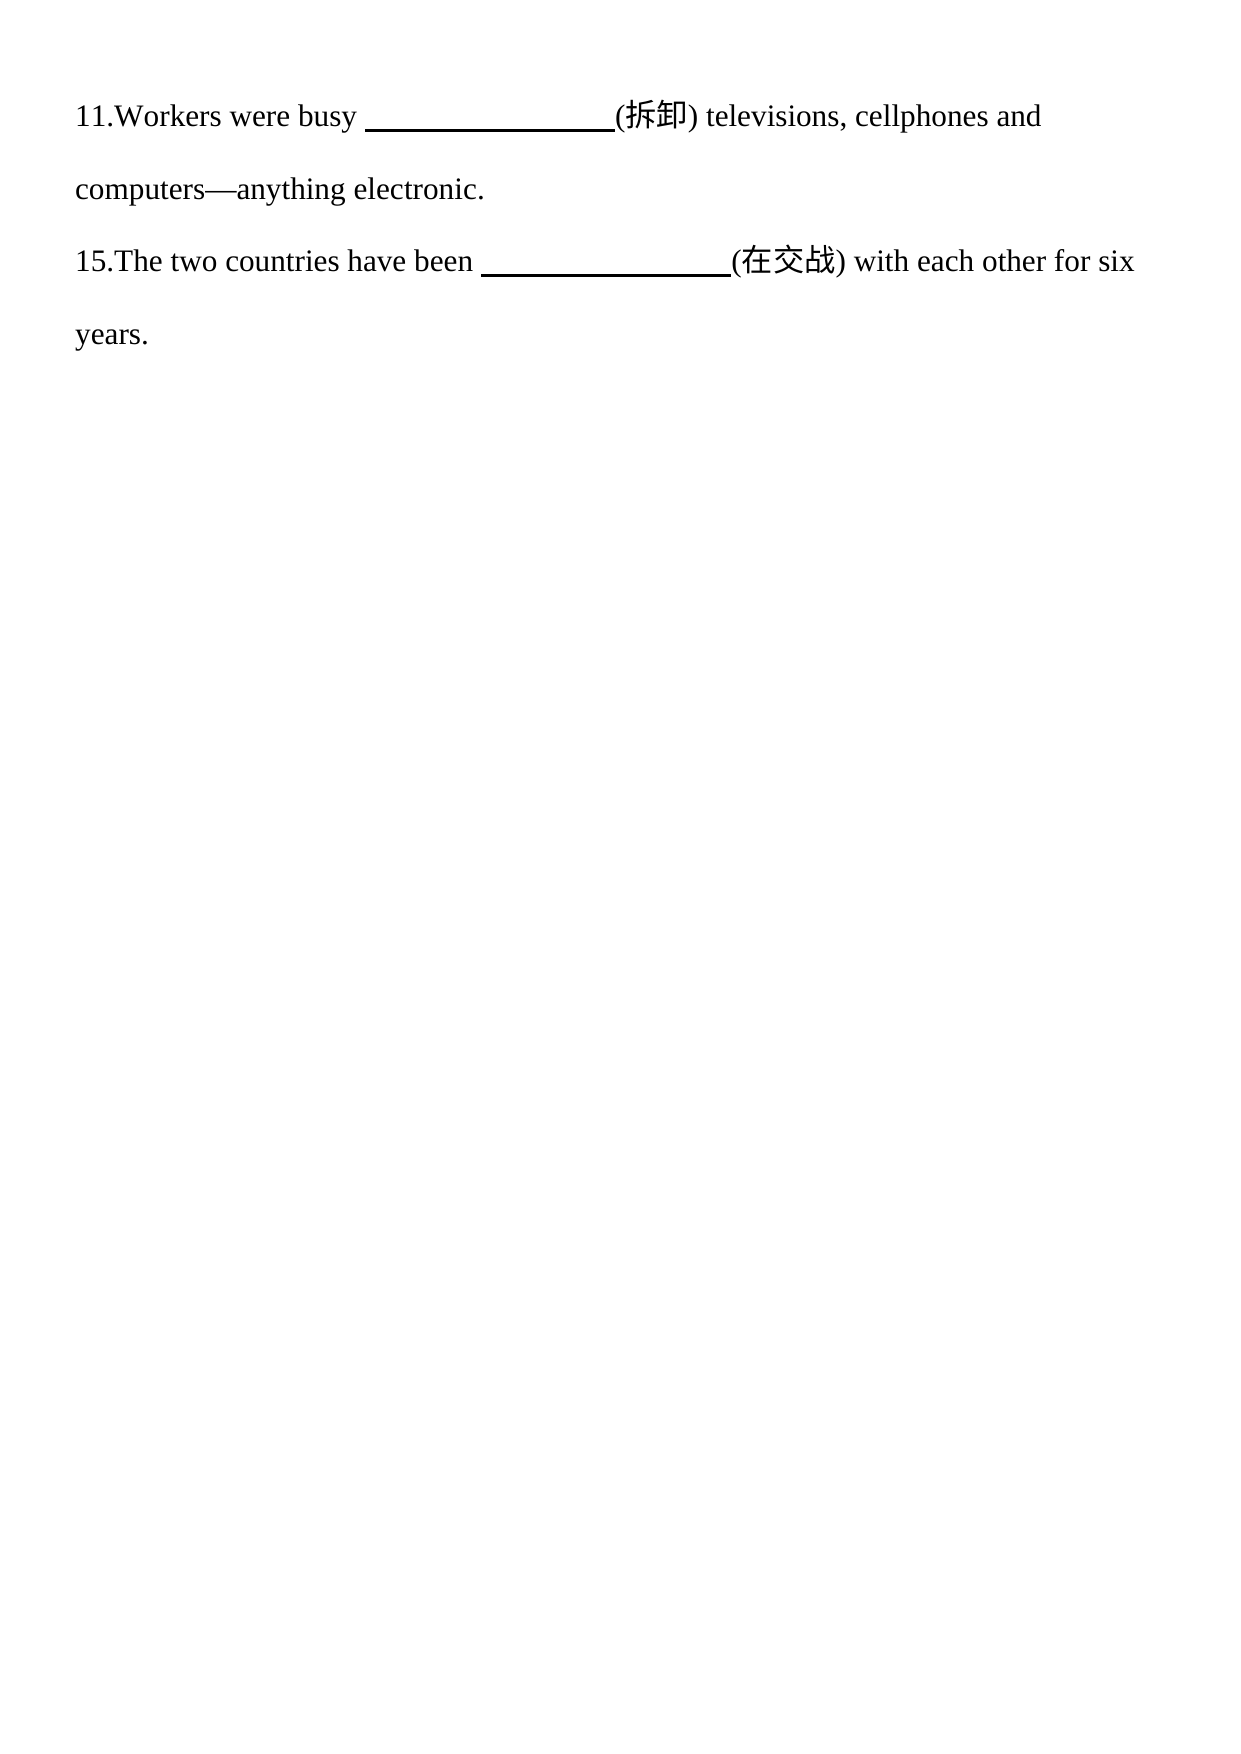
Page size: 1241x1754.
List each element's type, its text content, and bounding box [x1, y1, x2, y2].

text 15.The two countries have been (在交战) with each other for six years. [75, 226, 1165, 365]
text 11.Workers were busy (拆卸) televisions, cellphones and computers—anything electronic. [75, 81, 1165, 220]
